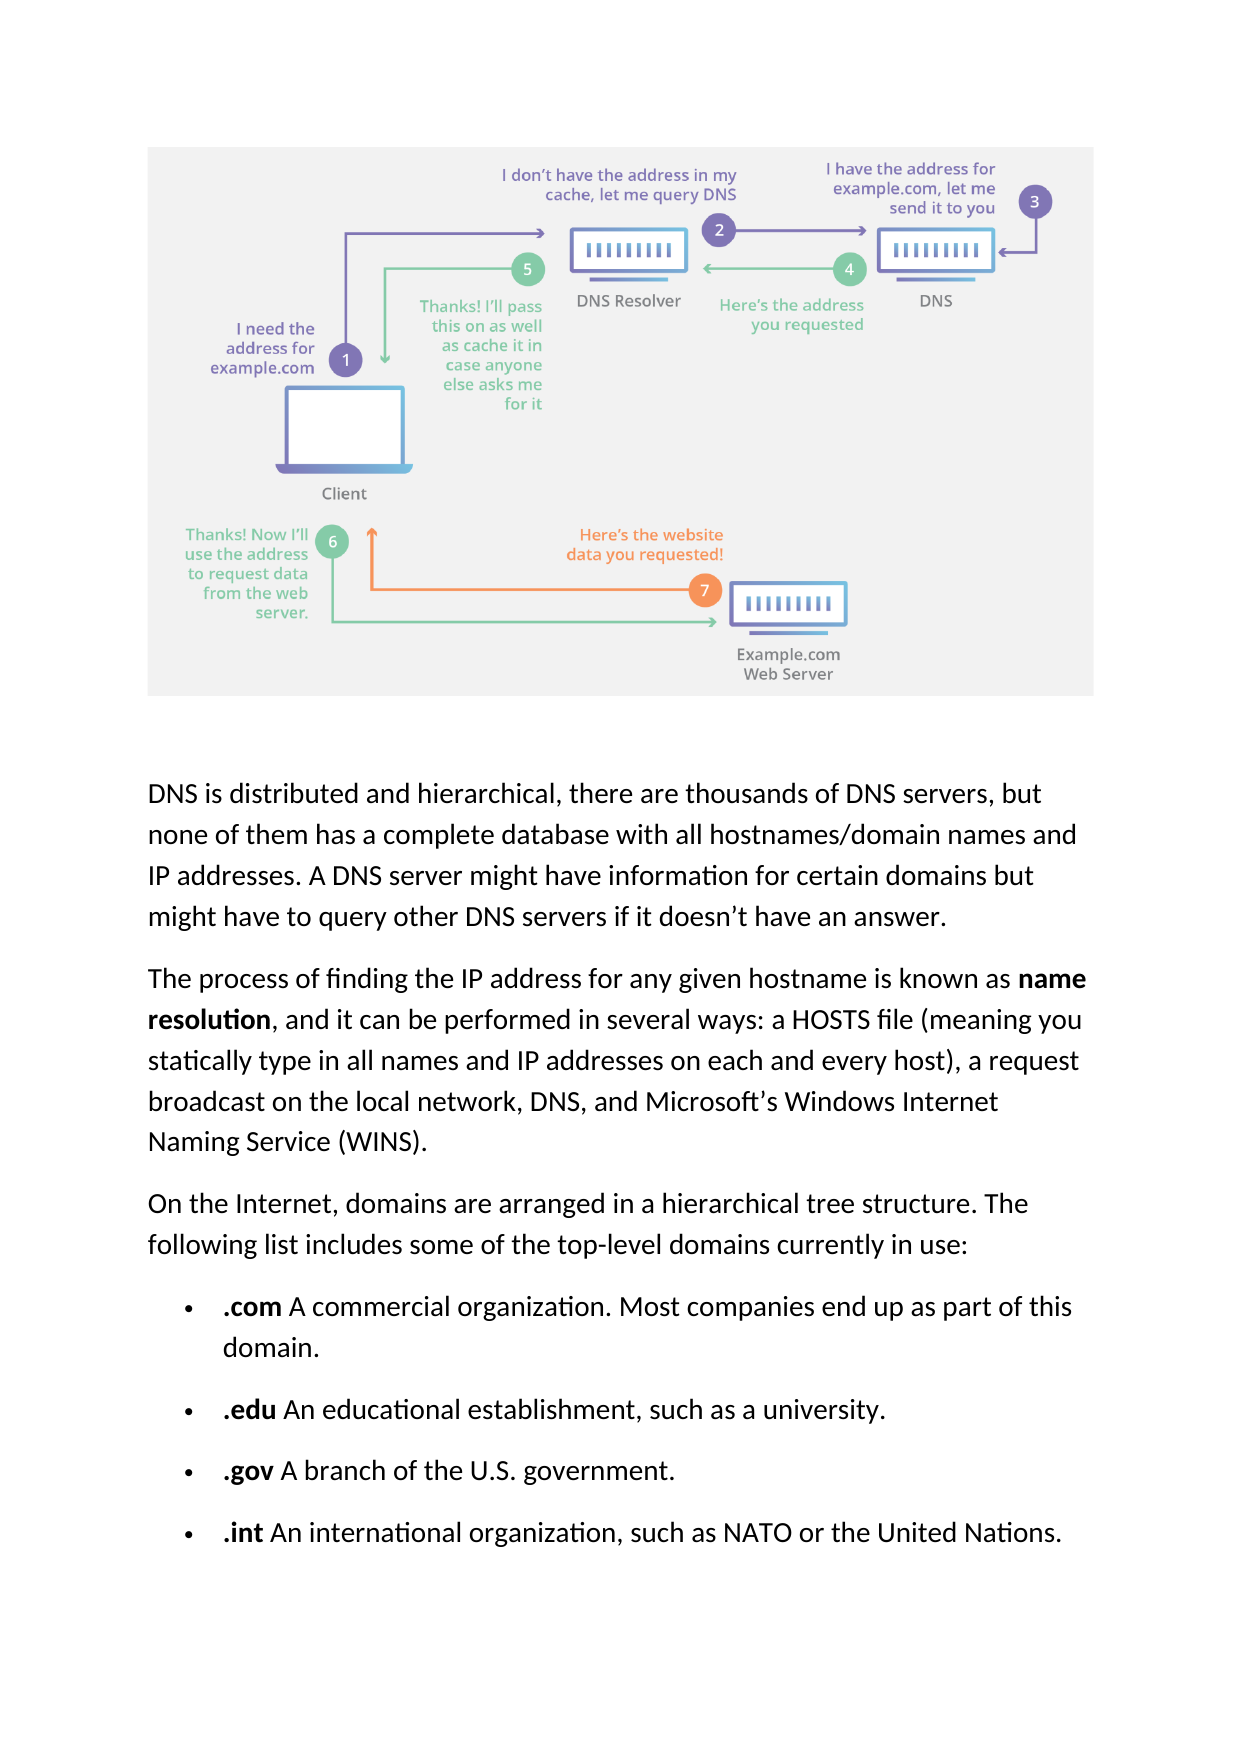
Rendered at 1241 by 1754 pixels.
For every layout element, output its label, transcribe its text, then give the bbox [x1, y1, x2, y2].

text The process of finding the IP address for any given hostname is known as name resolution, and it can be performed in several ways: a HOSTS file (meaning you statically type in all names and IP addresses on each and every host), a request broadcast on the local network, DNS, and Microsoft’s Windows Internet Naming Service (WINS). [148, 960, 1093, 1159]
text On the Internet, domains are arranged in a hierarchical tree structure. The following list includes some of the top-level domains currently in use: [148, 1185, 1093, 1262]
list .com A commercial organization. Most companies end up as part of this domain. [185, 1288, 1093, 1364]
list .gov A branch of the U.S. government. [185, 1452, 1093, 1488]
text DNS is distributed and hierarchical, there are thousands of DNS servers, but none of them has a complete database with all hostnames/domain names and IP addresses. A DNS server might have information for certain domains but might have to query other DNS servers if it doesn’t have an answer. [148, 775, 1093, 934]
list .int An international organization, such as NATO or the United Nations. [185, 1514, 1093, 1550]
picture [147, 147, 1094, 696]
list .edu An educational establishment, such as a university. [185, 1391, 1093, 1426]
